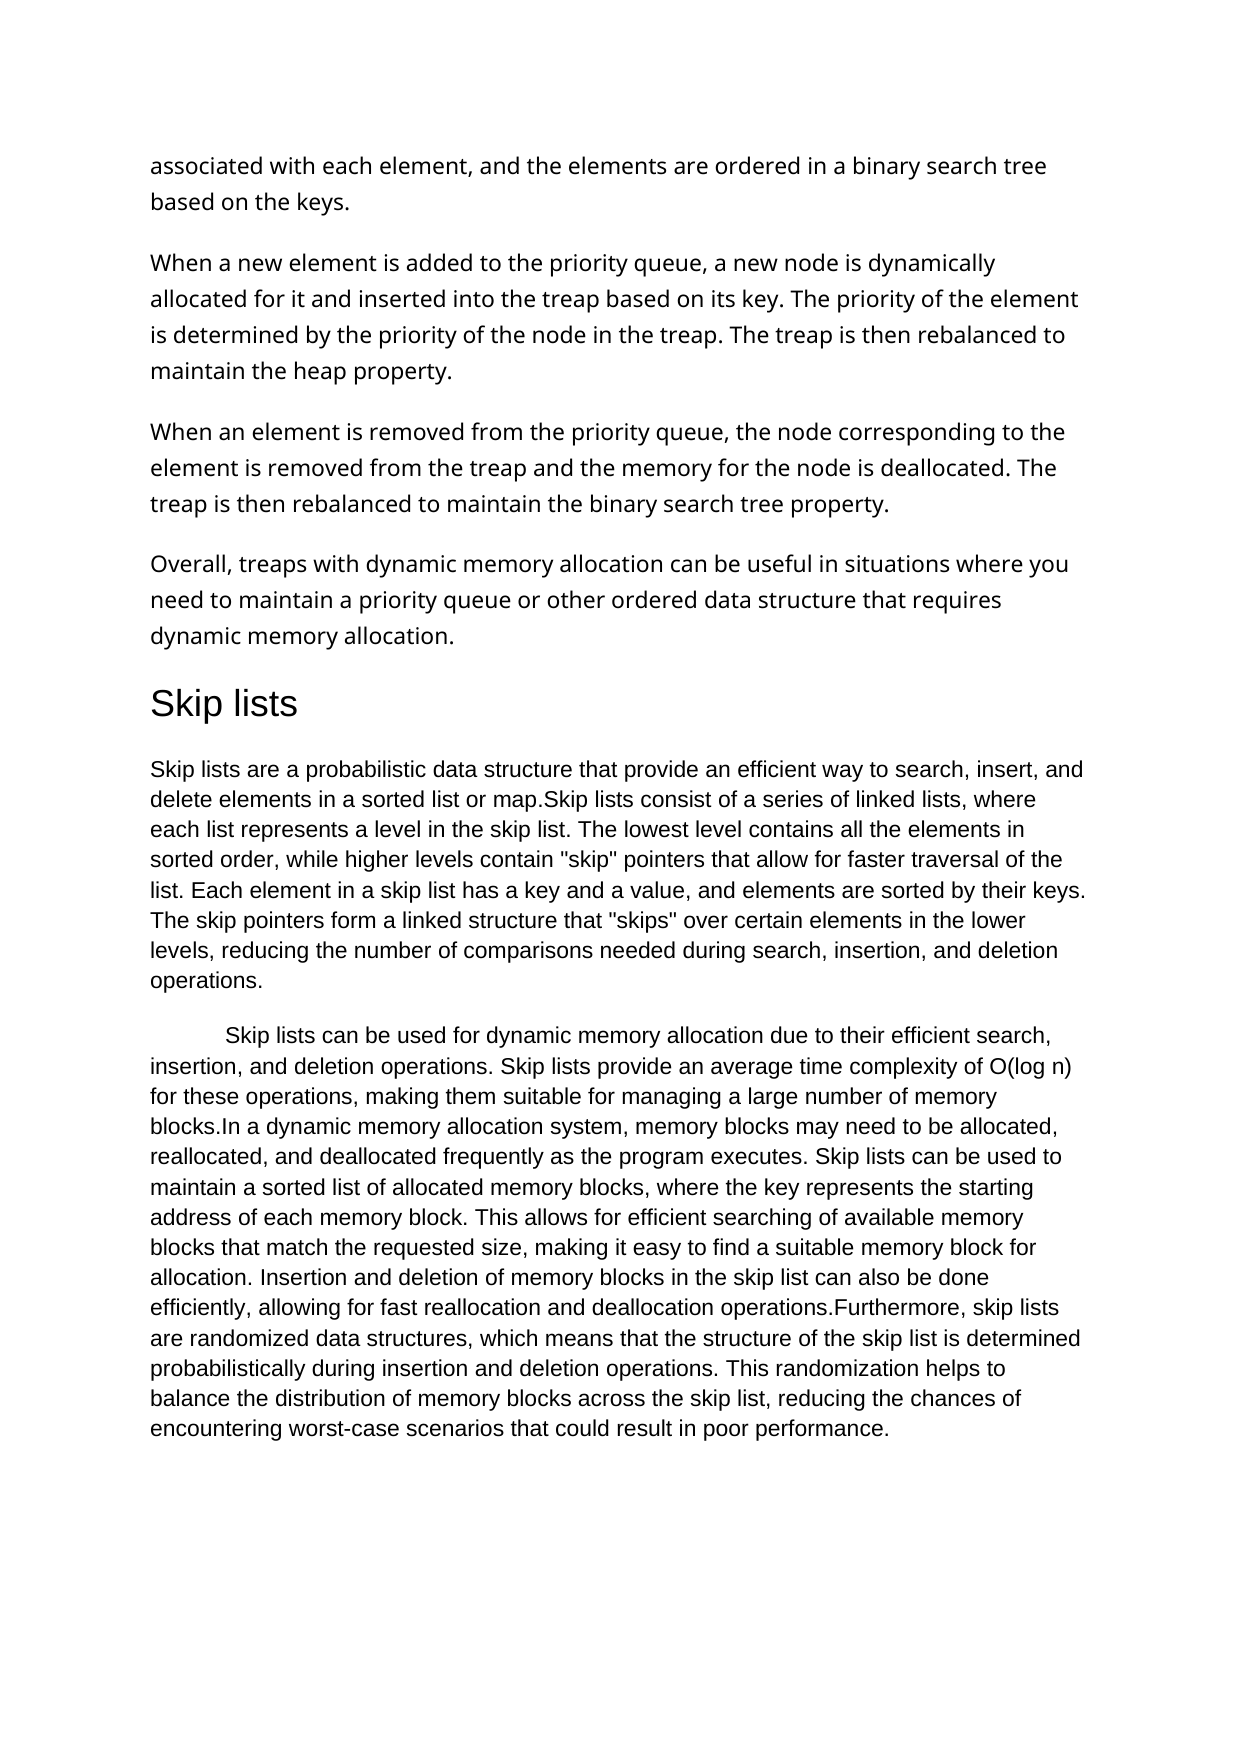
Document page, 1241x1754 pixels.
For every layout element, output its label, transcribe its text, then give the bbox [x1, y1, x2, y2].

text Skip lists are a probabilistic data structure that provide an efficient way to search, insert, and delete elements in a sorted list or map.Skip lists consist of a series of linked lists, where each list represents a level in the skip list. The lowest level contains all the elements in sorted order, while higher levels contain "skip" pointers that allow for faster traversal of the list. Each element in a skip list has a key and a value, and elements are sorted by their keys. The skip pointers form a linked structure that "skips" over certain elements in the lower levels, reducing the number of comparisons needed during search, insertion, and deletion operations. [150, 756, 1090, 994]
text Skip lists [150, 681, 1090, 724]
text When a new element is added to the priority queue, a new node is dynamically allocated for it and inserted into the treap based on its key. The priority of the element is determined by the priority of the node in the treap. The treap is then rebalanced to maintain the heap property. [150, 247, 1090, 386]
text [150, 150, 1090, 217]
text Skip lists can be used for dynamic memory allocation due to their efficient search, insertion, and deletion operations. Skip lists provide an average time complexity of O(log n) for these operations, making them suitable for managing a large number of memory blocks.In a dynamic memory allocation system, memory blocks may need to be allocated, reallocated, and deallocated frequently as the program executes. Skip lists can be used to maintain a sorted list of allocated memory blocks, where the key represents the starting address of each memory block. This allows for efficient searching of available memory blocks that match the requested size, making it easy to find a suitable memory block for allocation. Insertion and deletion of memory blocks in the skip list can also be done efficiently, allowing for fast reallocation and deallocation operations.Furthermore, skip lists are randomized data structures, which means that the structure of the skip list is determined probabilistically during insertion and deletion operations. This randomization helps to balance the distribution of memory blocks across the skip list, reducing the chances of encountering worst-case scenarios that could result in poor performance. [150, 1022, 1090, 1442]
text Overall, treaps with dynamic memory allocation can be useful in situations where you need to maintain a priority queue or other ordered data structure that requires dynamic memory allocation. [150, 548, 1090, 652]
text When an element is removed from the priority queue, the node corresponding to the element is removed from the treap and the memory for the node is deallocated. The treap is then rebalanced to maintain the binary search tree property. [150, 416, 1090, 519]
